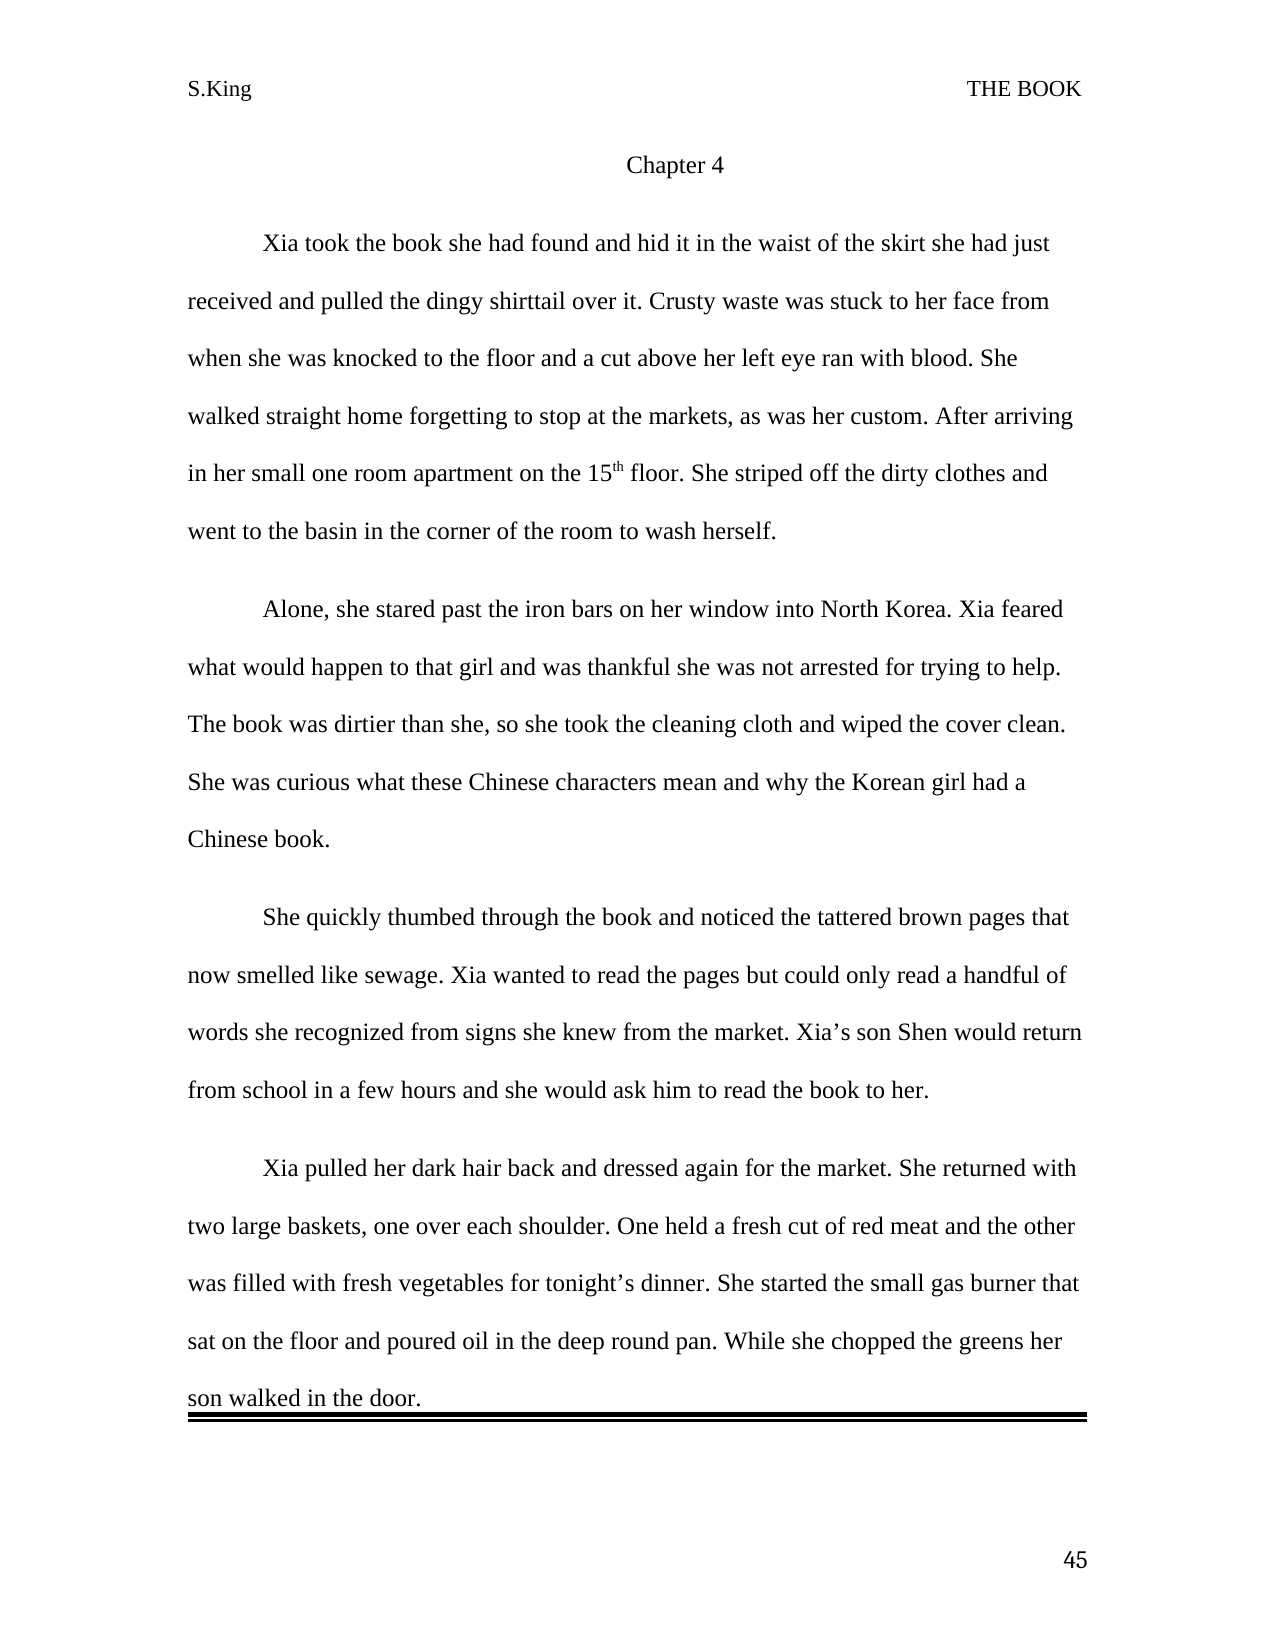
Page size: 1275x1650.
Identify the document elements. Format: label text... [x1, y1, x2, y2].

text Xia took the book she had found and hid it in the waist of the skirt she had just received and pulled the dingy shirttail over it. Crusty waste was stuck to her face from when she was knocked to the floor and a cut above her left eye ran with blood. She walked straight home forgetting to stop at the markets, as was her custom. After arriving in her small one room apartment on the 15th floor. She striped off the dirty clothes and went to the basin in the corner of the room to wash herself. [187, 228, 1087, 544]
text Alone, she stared past the iron bars on her window into North Korea. Xia feared what would happen to that girl and was thankful she was not arrested for trying to help. The book was dirtier than she, so she took the cleaning cloth and wiped the cover clean. She was curious what these Chinese characters mean and why the Korean girl had a Chinese book. [187, 594, 1087, 853]
text Xia pulled her dark hair back and dressed again for the market. She returned with two large baskets, one over each shoulder. One held a fresh cut of red meat and the other was filled with fresh vegetables for tonight’s dinner. She started the small gas burner that sat on the floor and poured oil in the deep round pan. While she chopped the greens her son walked in the door. [187, 1153, 1087, 1422]
text Chapter 4 [187, 150, 1087, 179]
text She quickly thumbed through the book and noticed the tattered brown pages that now smelled like sewage. Xia wanted to read the pages but could only read a handful of words she recognized from signs she knew from the market. Xia’s son Shen would return from school in a few hours and she would ask him to read the book to her. [187, 902, 1087, 1104]
